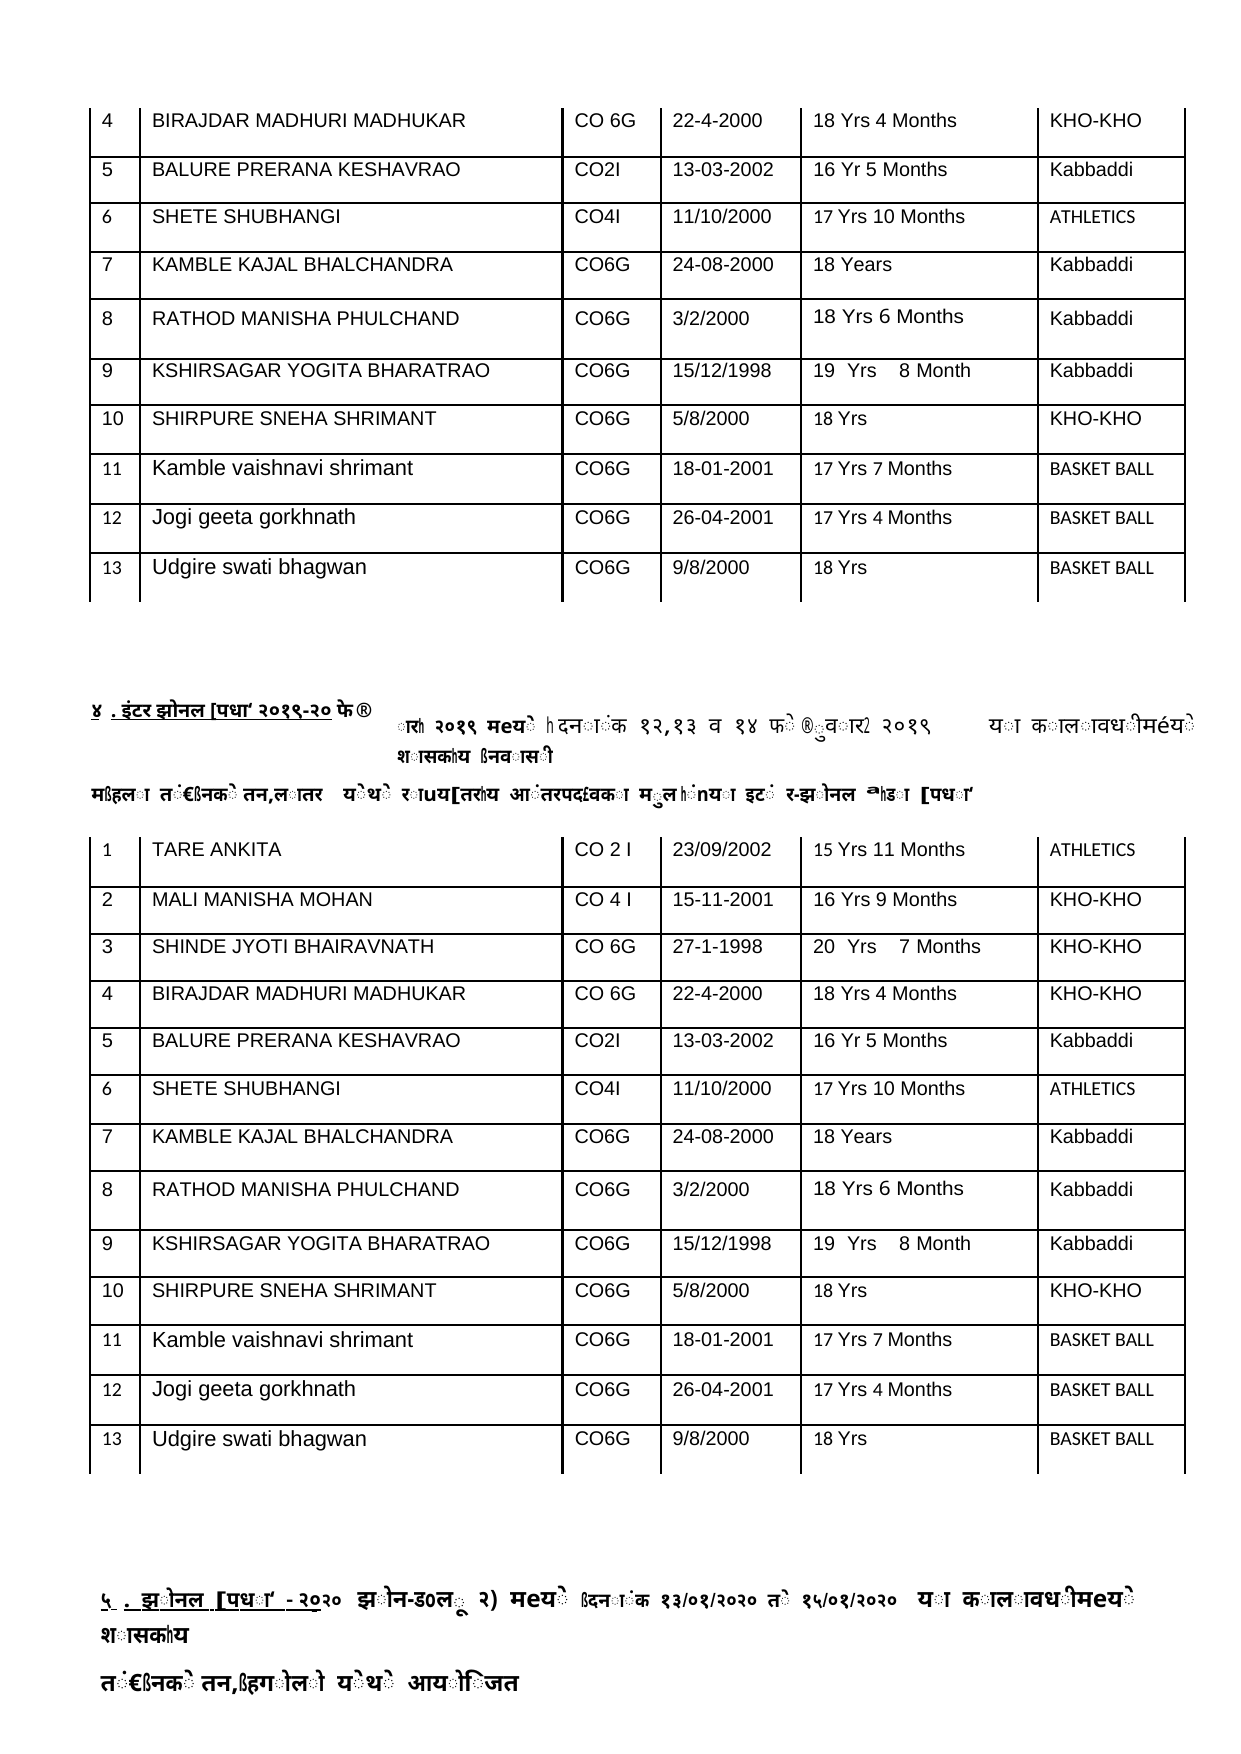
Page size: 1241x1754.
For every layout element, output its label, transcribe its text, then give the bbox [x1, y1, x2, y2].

table_cell SHIRPURE SNEHA SHRIMANT [141, 1278, 561, 1324]
table_cell Kabbaddi [1039, 360, 1184, 404]
table_cell 15/12/1998 [662, 1231, 800, 1276]
table_cell BASKET BALL [1039, 455, 1184, 502]
table_cell BASKET BALL [1039, 1376, 1184, 1424]
table_cell CO6G [564, 360, 660, 404]
table_cell 18 Yrs [802, 1278, 1037, 1324]
table_cell Kabbaddi [1039, 158, 1184, 202]
table_cell RATHOD MANISHA PHULCHAND [141, 1172, 561, 1229]
subtitle तं€ßनके तन,ßहगोलो येथे आयोिजत [100, 1666, 1198, 1699]
table_cell 9 [91, 360, 139, 404]
table_cell Jogi geeta gorkhnath [141, 1376, 561, 1424]
table_cell BASKET BALL [1039, 1326, 1184, 1374]
table_cell 24-08-2000 [662, 253, 800, 298]
table_cell 27-1-1998 [662, 935, 800, 980]
table_cell CO 6G [564, 935, 660, 980]
table_cell 17 Yrs 7 Months [802, 455, 1037, 502]
table_cell Kabbaddi [1039, 1125, 1184, 1169]
table_cell 8 [91, 1172, 139, 1229]
table_cell Udgire swati bhagwan [141, 1426, 561, 1473]
table_cell 3/2/2000 [662, 1172, 800, 1229]
table_cell 5 [91, 158, 139, 202]
table_cell KHO-KHO [1039, 935, 1184, 980]
table_cell BASKET BALL [1039, 505, 1184, 552]
text ४ . इंटर झोनल [पधा‘ २०१९-२० फे ® [91, 696, 384, 723]
table_cell 5/8/2000 [662, 406, 800, 453]
table_cell CO6G [564, 455, 660, 502]
table_cell SHETE SHUBHANGI [141, 1076, 561, 1122]
table_cell CO6G [564, 1426, 660, 1473]
table_cell 24-08-2000 [662, 1125, 800, 1169]
table_cell ATHLETICS [1039, 1076, 1184, 1122]
table_cell 15-11-2001 [662, 888, 800, 933]
table_cell KSHIRSAGAR YOGITA BHARATRAO [141, 360, 561, 404]
table_cell Kabbaddi [1039, 253, 1184, 298]
table_cell BALURE PRERANA KESHAVRAO [141, 1029, 561, 1074]
table_cell BALURE PRERANA KESHAVRAO [141, 158, 561, 202]
table_cell 13 [91, 554, 139, 602]
table_cell CO2I [564, 1029, 660, 1074]
table_cell CO6G [564, 253, 660, 298]
table_cell 18 Yrs [802, 554, 1037, 602]
table_cell 18 Years [802, 253, 1037, 298]
text ारh २०१९ मeये hदनांक १२,१३ व १४ फे ®ुवार2 २०१९ या कालावधीमéये शासकhय ßनवासी [397, 710, 1198, 773]
table_cell 16 Yr 5 Months [802, 1029, 1037, 1074]
table_header TARE ANKITA [141, 837, 561, 886]
table_header CO 2 I [564, 837, 660, 886]
table_cell 10 [91, 1278, 139, 1324]
table_cell 20 Yrs 7 Months [802, 935, 1037, 980]
table_cell 2 [91, 888, 139, 933]
table_cell 19 Yrs 8 Month [802, 1231, 1037, 1276]
table_cell 12 [91, 505, 139, 552]
table_cell SHINDE JYOTI BHAIRAVNATH [141, 935, 561, 980]
table_cell Jogi geeta gorkhnath [141, 505, 561, 552]
table_cell Kamble vaishnavi shrimant [141, 1326, 561, 1374]
table_cell 11/10/2000 [662, 204, 800, 251]
table_cell KHO-KHO [1039, 888, 1184, 933]
table_cell 4 [91, 982, 139, 1027]
table_cell CO6G [564, 1125, 660, 1169]
table_header BIRAJDAR MADHURI MADHUKAR [141, 108, 561, 156]
table_cell SHIRPURE SNEHA SHRIMANT [141, 406, 561, 453]
table_cell CO6G [564, 300, 660, 357]
table_cell Udgire swati bhagwan [141, 554, 561, 602]
table_cell CO 4 I [564, 888, 660, 933]
table_cell 9/8/2000 [662, 554, 800, 602]
table_header KHO-KHO [1039, 108, 1184, 156]
table_cell CO6G [564, 1326, 660, 1374]
table_cell 18 Yrs 4 Months [802, 982, 1037, 1027]
table_header 23/09/2002 [662, 837, 800, 886]
table_header 22-4-2000 [662, 108, 800, 156]
table_cell BASKET BALL [1039, 1426, 1184, 1473]
table_cell 5 [91, 1029, 139, 1074]
table_cell 17 Yrs 10 Months [802, 204, 1037, 251]
table_cell KAMBLE KAJAL BHALCHANDRA [141, 253, 561, 298]
table_header 15 Yrs 11 Months [802, 837, 1037, 886]
table_cell SHETE SHUBHANGI [141, 204, 561, 251]
table_header ATHLETICS [1039, 837, 1184, 886]
table_cell Kabbaddi [1039, 300, 1184, 357]
table_cell 16 Yrs 9 Months [802, 888, 1037, 933]
table_cell 11 [91, 455, 139, 502]
table_cell 6 [91, 1076, 139, 1122]
table_cell 6 [91, 204, 139, 251]
table_cell 18 Yrs [802, 406, 1037, 453]
table_cell CO 6G [564, 982, 660, 1027]
table_cell Kabbaddi [1039, 1029, 1184, 1074]
table_cell KHO-KHO [1039, 406, 1184, 453]
table_cell CO6G [564, 554, 660, 602]
table_cell CO4I [564, 204, 660, 251]
table_cell 5/8/2000 [662, 1278, 800, 1324]
table_cell 7 [91, 253, 139, 298]
table_cell 9/8/2000 [662, 1426, 800, 1473]
table_cell CO6G [564, 505, 660, 552]
table_cell 26-04-2001 [662, 505, 800, 552]
table_cell 9 [91, 1231, 139, 1276]
table_cell 11/10/2000 [662, 1076, 800, 1122]
table_cell CO6G [564, 406, 660, 453]
table_cell 8 [91, 300, 139, 357]
table_cell Kabbaddi [1039, 1231, 1184, 1276]
table_cell BIRAJDAR MADHURI MADHUKAR [141, 982, 561, 1027]
table_cell 13-03-2002 [662, 158, 800, 202]
table_cell 11 [91, 1326, 139, 1374]
table_cell 7 [91, 1125, 139, 1169]
table_cell 17 Yrs 4 Months [802, 1376, 1037, 1424]
table_cell 17 Yrs 10 Months [802, 1076, 1037, 1122]
table_cell Kabbaddi [1039, 1172, 1184, 1229]
table_cell 18 Years [802, 1125, 1037, 1169]
table_header 1 [91, 837, 139, 886]
text ५ . झोनल [पधा‘ - २०२० झोन-डoलू २) मeये ßदनांक १३/०१/२०२० ते १५/०१/२०२० या कालावधीमeये शासकhय [100, 1582, 1198, 1653]
table_cell CO6G [564, 1376, 660, 1424]
table_cell 17 Yrs 4 Months [802, 505, 1037, 552]
table_cell 13-03-2002 [662, 1029, 800, 1074]
table_cell CO2I [564, 158, 660, 202]
table_cell RATHOD MANISHA PHULCHAND [141, 300, 561, 357]
table_cell KHO-KHO [1039, 982, 1184, 1027]
table_cell BASKET BALL [1039, 554, 1184, 602]
table_cell 10 [91, 406, 139, 453]
table_cell CO6G [564, 1231, 660, 1276]
table_cell KAMBLE KAJAL BHALCHANDRA [141, 1125, 561, 1169]
table_cell 17 Yrs 7 Months [802, 1326, 1037, 1374]
table_cell KSHIRSAGAR YOGITA BHARATRAO [141, 1231, 561, 1276]
table_cell 18 Yrs 6 Months [802, 1172, 1037, 1229]
table_cell 15/12/1998 [662, 360, 800, 404]
table_cell 3/2/2000 [662, 300, 800, 357]
table_cell 18-01-2001 [662, 455, 800, 502]
table_header CO 6G [564, 108, 660, 156]
text मßहला तं€ßनके तन,लातर येथे राuय[तरhय आंतरपद£वका मुलhंnया इटं र-झोनल ªhडा [पधा‘ [91, 780, 1198, 810]
table_cell 18 Yrs [802, 1426, 1037, 1473]
table_cell Kamble vaishnavi shrimant [141, 455, 561, 502]
table_cell 26-04-2001 [662, 1376, 800, 1424]
table_cell 18 Yrs 6 Months [802, 300, 1037, 357]
table_cell CO4I [564, 1076, 660, 1122]
table_cell 18-01-2001 [662, 1326, 800, 1374]
table_cell MALI MANISHA MOHAN [141, 888, 561, 933]
table_cell CO6G [564, 1172, 660, 1229]
table_cell 12 [91, 1376, 139, 1424]
table_cell ATHLETICS [1039, 204, 1184, 251]
table_cell 19 Yrs 8 Month [802, 360, 1037, 404]
table_cell 16 Yr 5 Months [802, 158, 1037, 202]
table_cell CO6G [564, 1278, 660, 1324]
table_header 18 Yrs 4 Months [802, 108, 1037, 156]
table_cell 3 [91, 935, 139, 980]
table_cell 22-4-2000 [662, 982, 800, 1027]
table_cell 13 [91, 1426, 139, 1473]
table_cell KHO-KHO [1039, 1278, 1184, 1324]
table_header 4 [91, 108, 139, 156]
